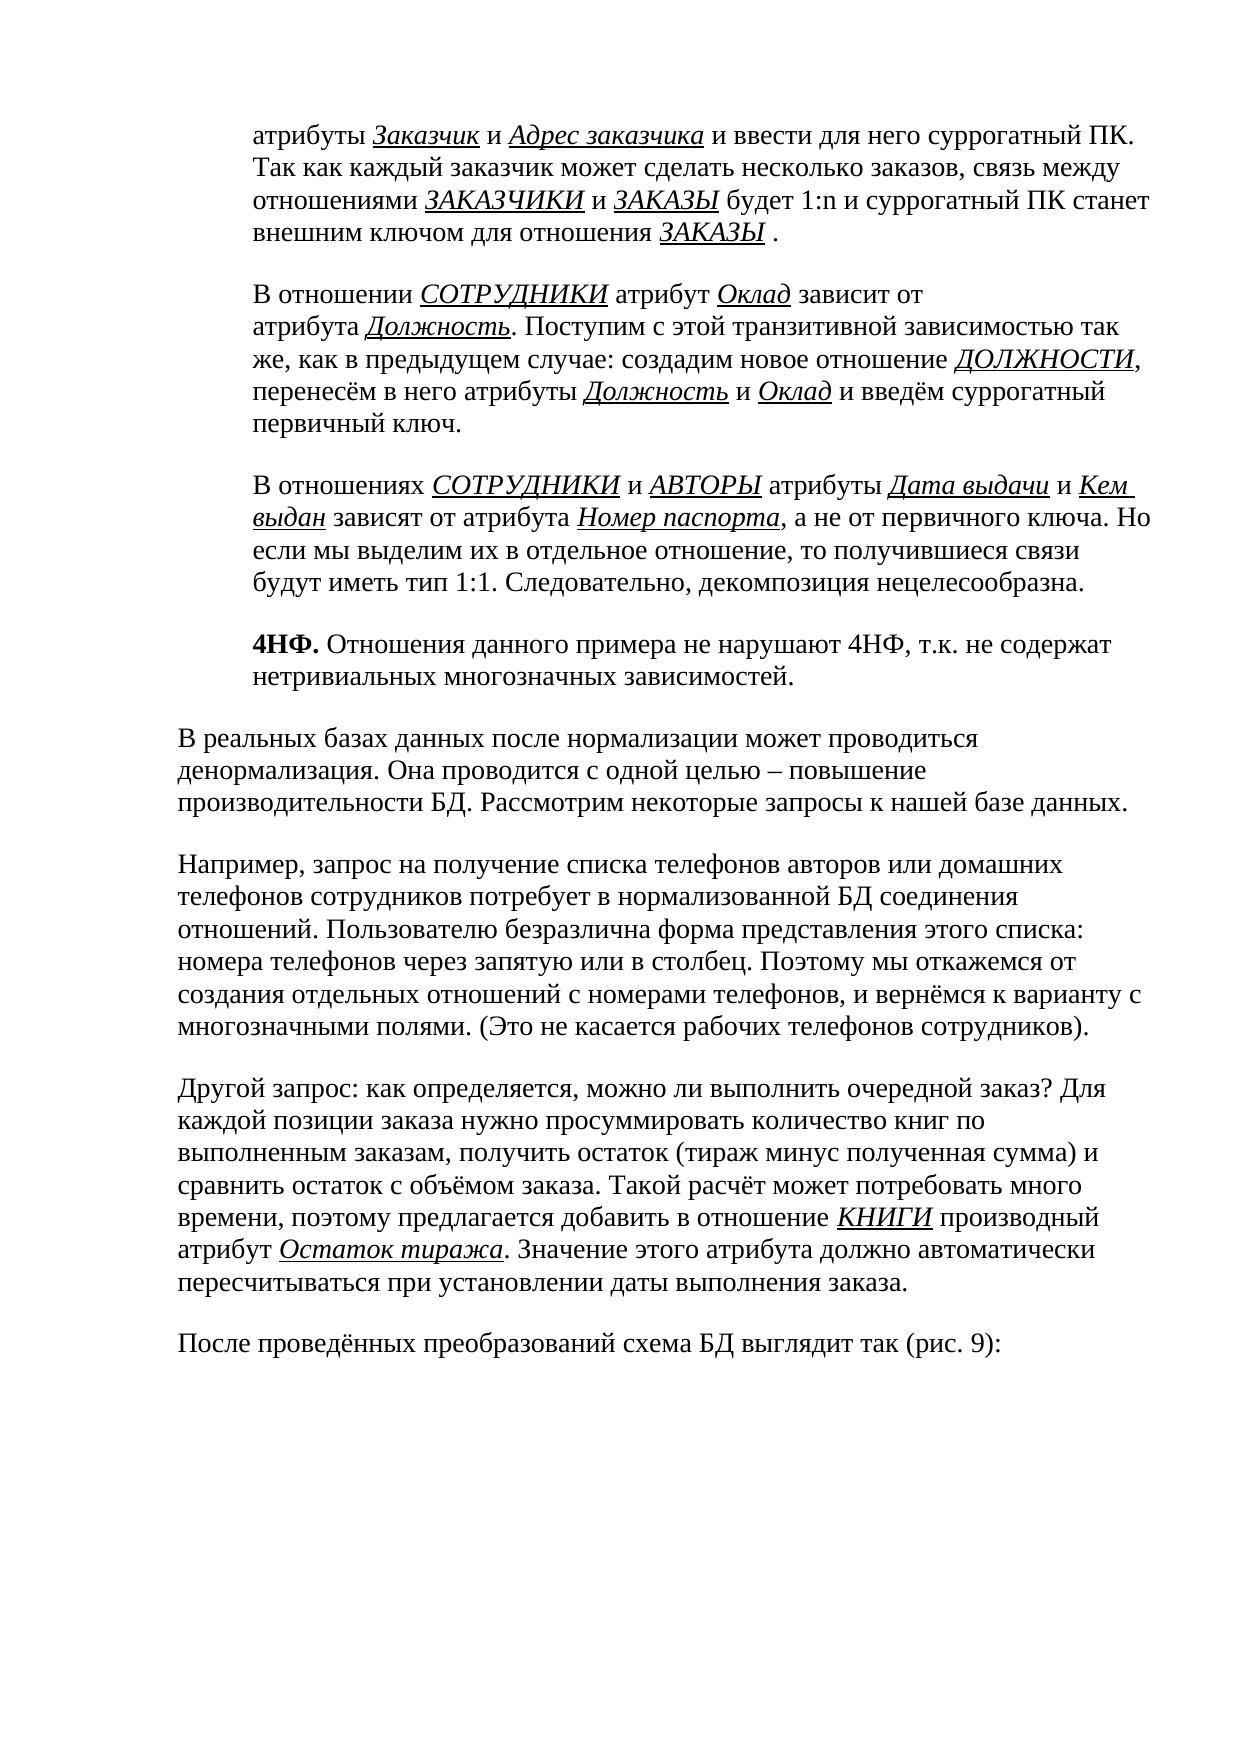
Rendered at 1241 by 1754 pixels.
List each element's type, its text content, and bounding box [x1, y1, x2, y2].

text В отношениях СОТРУДНИКИ и АВТОРЫ атрибуты Дата выдачи и Кем выдан зависят от атрибута Номер паспорта, а не от первичного ключа. Но если мы выделим их в отдельное отношение, то получившиеся связи будут иметь тип 1:1. Следовательно, декомпозиция нецелесообразна. [252, 468, 1152, 598]
text Например, запрос на получение списка телефонов авторов или домашних телефонов сотрудников потребует в нормализованной БД соединения отношений. Пользователю безразлична форма представления этого списка: номера телефонов через запятую или в столбец. Поэтому мы откажемся от создания отдельных отношений с номерами телефонов, и вернёмся к варианту с многозначными полями. (Это не касается рабочих телефонов сотрудников). [177, 847, 1152, 1041]
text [252, 118, 1152, 248]
text 4НФ. Отношения данного примера не нарушают 4НФ, т.к. не содержат нетривиальных многозначных зависимостей. [252, 627, 1152, 692]
text Другой запрос: как определяется, можно ли выполнить очередной заказ? Для каждой позиции заказа нужно просуммировать количество книг по выполненным заказам, получить остаток (тираж минус полученная сумма) и сравнить остаток с объёмом заказа. Такой расчёт может потребовать много времени, поэтому предлагается добавить в отношение КНИГИ производный атрибут Остаток тиража. Значение этого атрибута должно автоматически пересчитываться при установлении даты выполнения заказа. [177, 1071, 1152, 1297]
text В отношении СОТРУДНИКИ атрибут Оклад зависит от атрибута Должность. Поступим с этой транзитивной зависимостью так же, как в предыдущем случае: создадим новое отношение ДОЛЖНОСТИ, перенесём в него атрибуты Должность и Оклад и введём суррогатный первичный ключ. [252, 277, 1152, 439]
text В реальных базах данных после нормализации может проводиться денормализация. Она проводится с одной целью – повышение производительности БД. Рассмотрим некоторые запросы к нашей базе данных. [177, 721, 1152, 818]
text После проведённых преобразований схема БД выглядит так (рис. 9): [177, 1327, 1152, 1359]
